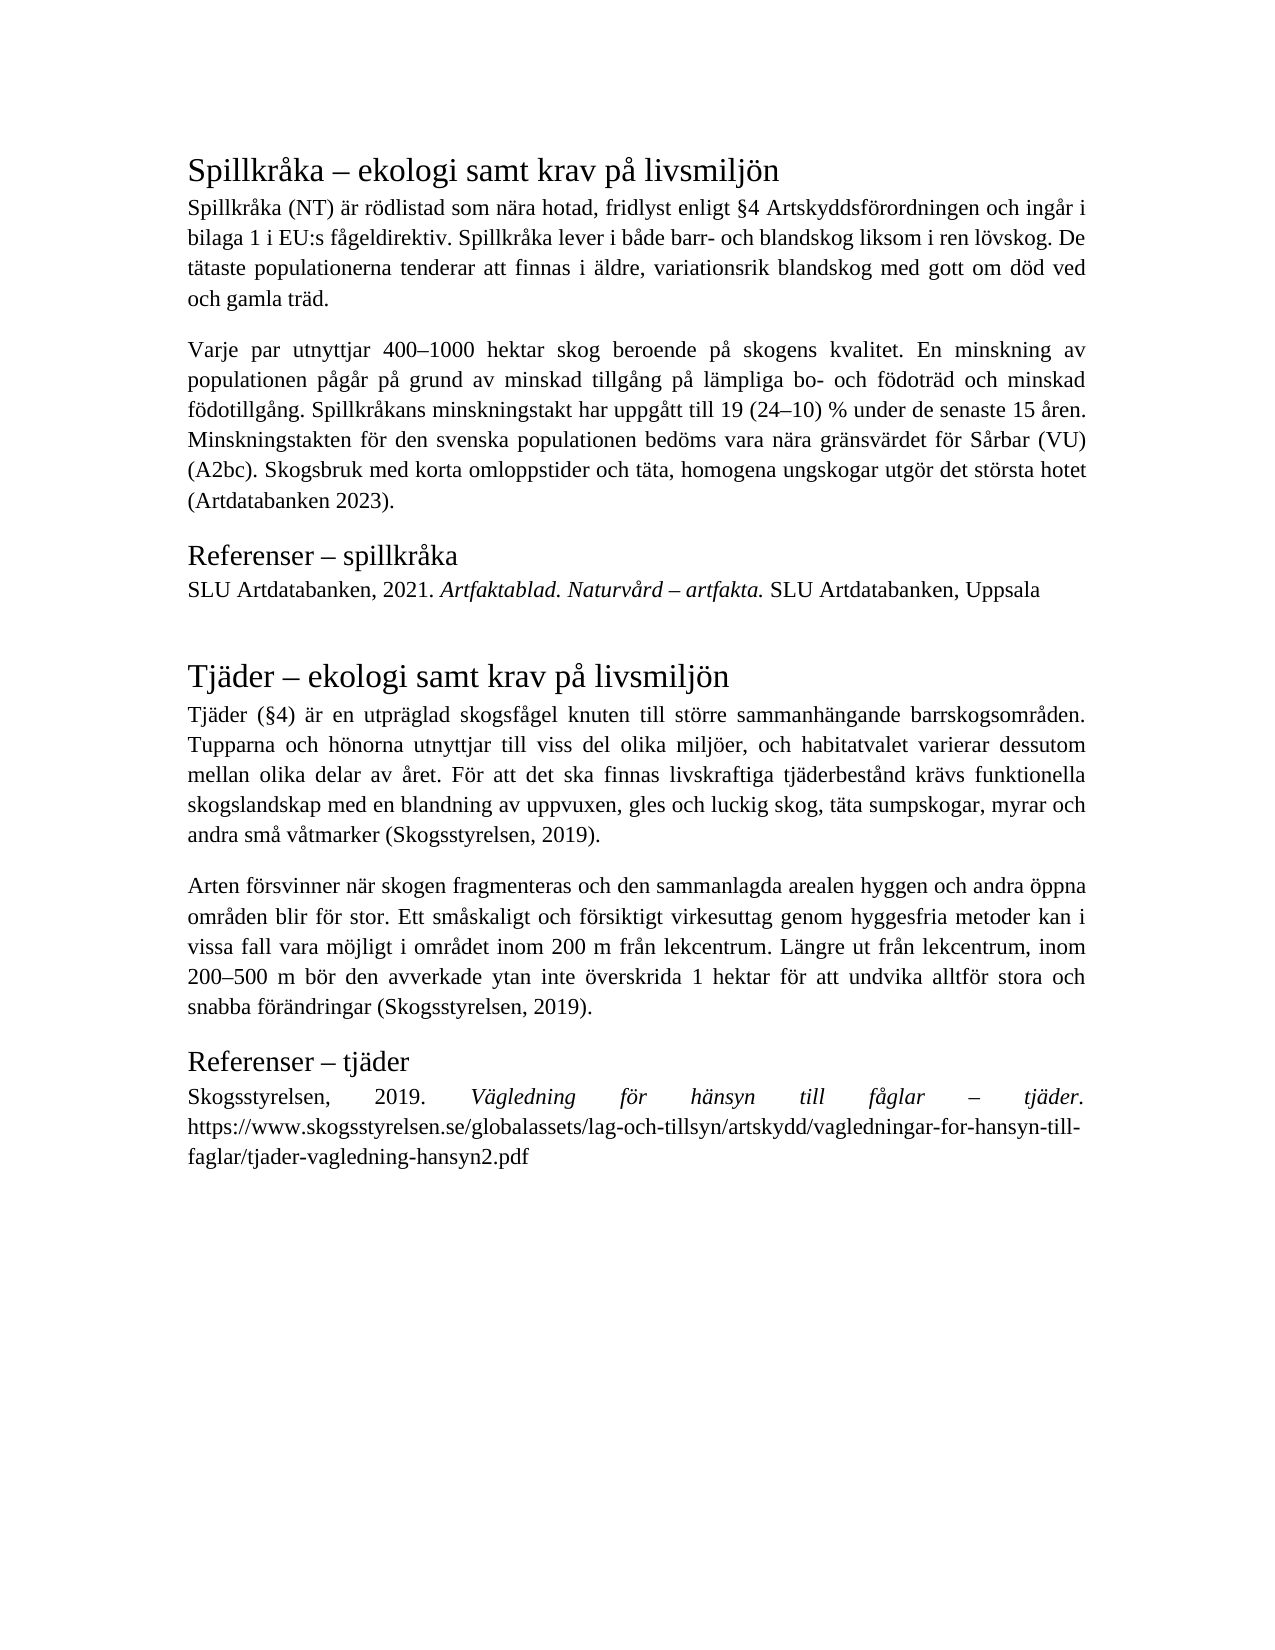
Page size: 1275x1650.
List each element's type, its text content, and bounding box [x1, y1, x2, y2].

subtitle Tjäder – ekologi samt krav på livsmiljön [187, 657, 1087, 695]
text Varje par utnyttjar 400–1000 hektar skog beroende på skogens kvalitet. En minskning av populationen pågår på grund av minskad tillgång på lämpliga bo- och födoträd och minskad födotillgång. Spillkråkans minskningstakt har uppgått till 19 (24–10) % under de senaste 15 åren. Minskningstakten för den svenska populationen bedöms vara nära gränsvärdet för Sårbar (VU) (A2bc). Skogsbruk med korta omloppstider och täta, homogena ungskogar utgör det största hotet (Artdatabanken 2023). [187, 336, 1087, 513]
subtitle Spillkråka – ekologi samt krav på livsmiljön [187, 150, 1087, 188]
text Spillkråka (NT) är rödlistad som nära hotad, fridlyst enligt §4 Artskyddsförordningen och ingår i bilaga 1 i EU:s fågeldirektiv. Spillkråka lever i både barr- och blandskog liksom i ren lövskog. De tätaste populationerna tenderar att finnas i äldre, variationsrik blandskog med gott om död ved och gamla träd. [187, 194, 1087, 311]
text Skogsstyrelsen, 2019. Vägledning för hänsyn till fåglar – tjäder. https://www.skogsstyrelsen.se/globalassets/lag-och-tillsyn/artskydd/vagledningar-for-hansyn-till-faglar/tjader-vagledning-hansyn2.pdf [187, 1083, 1087, 1170]
subtitle Referenser – spillkråka [187, 538, 1087, 571]
text Arten försvinner när skogen fragmenteras och den sammanlagda arealen hyggen och andra öppna områden blir för stor. Ett småskaligt och försiktigt virkesuttag genom hyggesfria metoder kan i vissa fall vara möjligt i området inom 200 m från lekcentrum. Längre ut från lekcentrum, inom 200–500 m bör den avverkade ytan inte överskrida 1 hektar för att undvika alltför stora och snabba förändringar (Skogsstyrelsen, 2019). [187, 872, 1087, 1020]
subtitle Referenser – tjäder [187, 1044, 1087, 1078]
text Tjäder (§4) är en utpräglad skogsfågel knuten till större sammanhängande barrskogsområden. Tupparna och hönorna utnyttjar till viss del olika miljöer, och habitatvalet varierar dessutom mellan olika delar av året. För att det ska finnas livskraftiga tjäderbestånd krävs funktionella skogslandskap med en blandning av uppvuxen, gles och luckig skog, täta sumpskogar, myrar och andra små våtmarker (Skogsstyrelsen, 2019). [187, 701, 1087, 848]
text SLU Artdatabanken, 2021. Artfaktablad. Naturvård – artfakta. SLU Artdatabanken, Uppsala [187, 576, 1087, 603]
